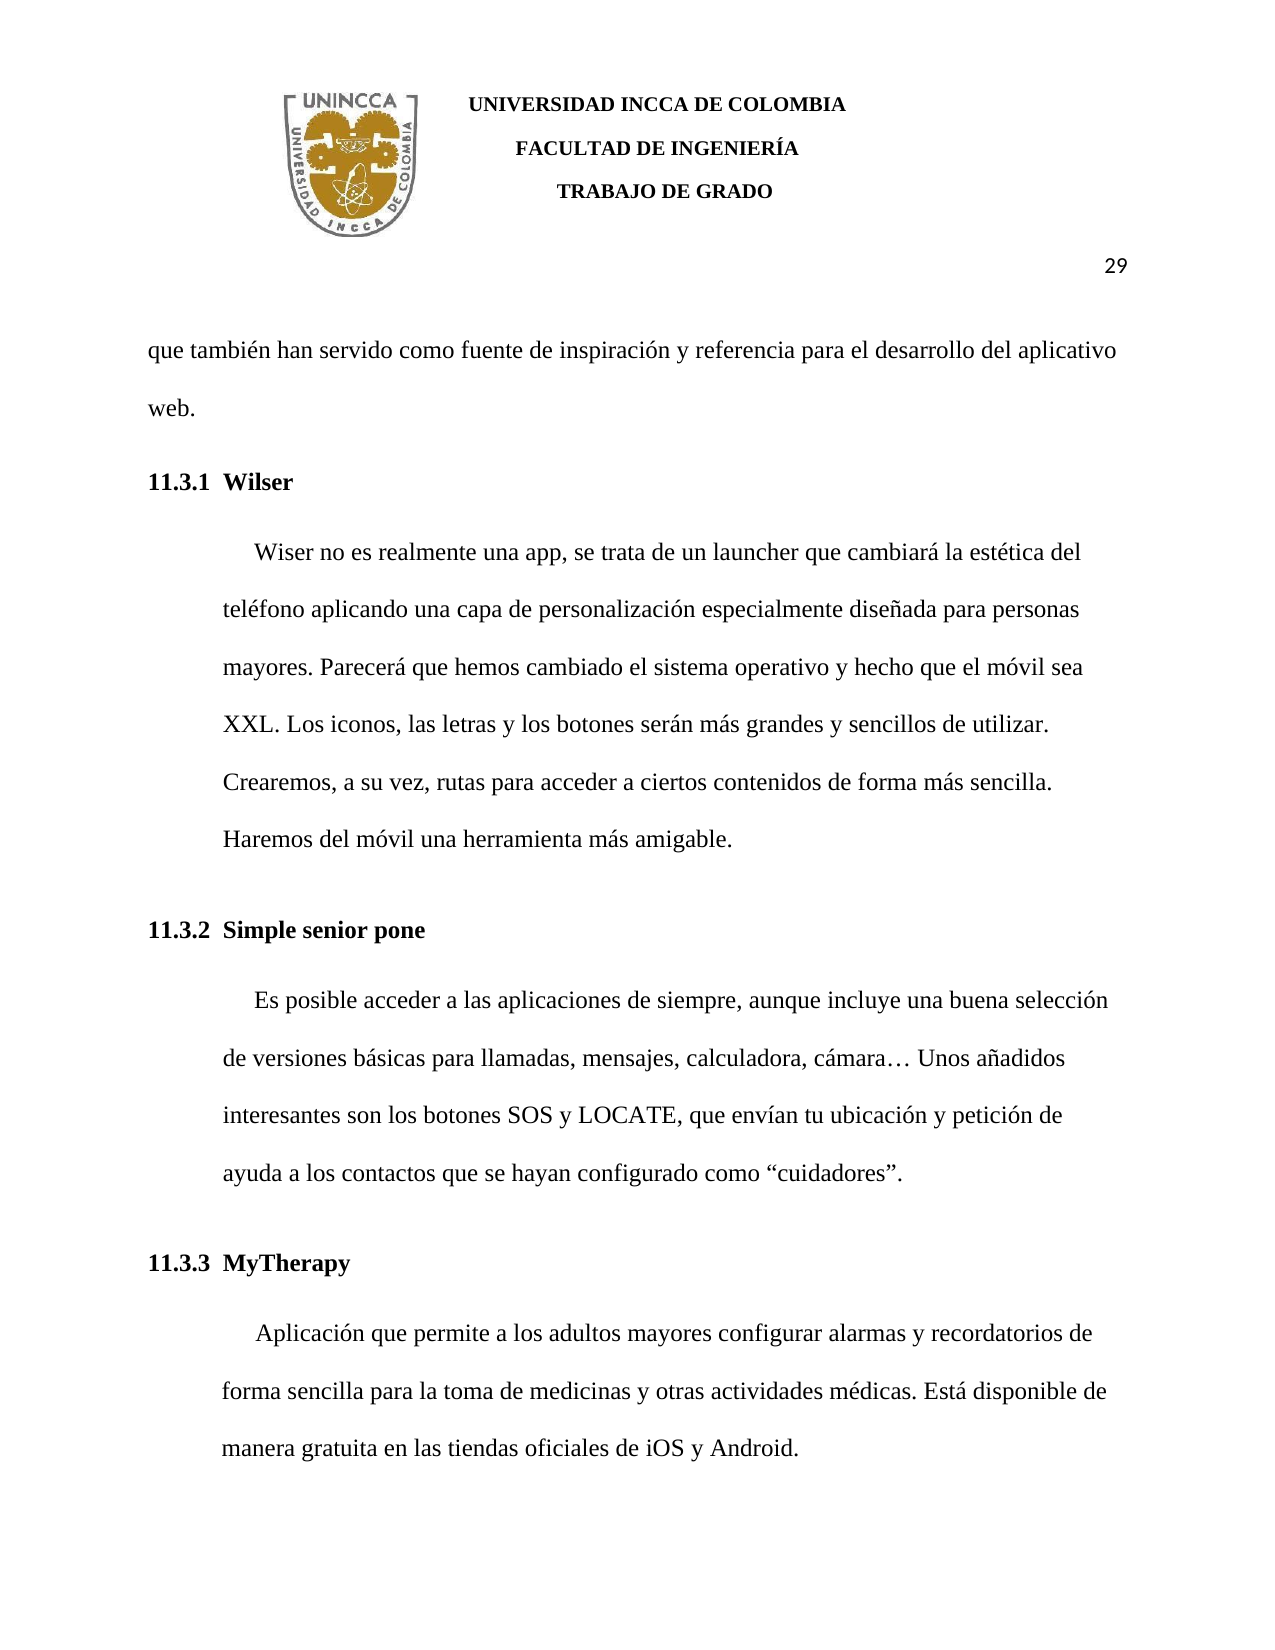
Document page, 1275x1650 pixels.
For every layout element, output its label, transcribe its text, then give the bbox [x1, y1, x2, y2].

text Es posible acceder a las aplicaciones de siempre, aunque incluye una buena selección de versiones básicas para llamadas, mensajes, calculadora, cámara… Unos añadidos interesantes son los botones SOS y LOCATE, que envían tu ubicación y petición de ayuda a los contactos que se hayan configurado como “cuidadores”. [223, 985, 1127, 1186]
subtitle Wilser [148, 467, 1127, 496]
subtitle Simple senior pone [148, 915, 1127, 944]
subtitle MyTherapy [148, 1248, 1127, 1277]
subtitle Wiser no es realmente una app, se trata de un launcher que cambiará la estética del teléfono aplicando una capa de personalización especialmente diseñada para personas mayores. Parecerá que hemos cambiado el sistema operativo y hecho que el móvil sea XXL. Los iconos, las letras y los botones serán más grandes y sencillos de utilizar. Crearemos, a su vez, rutas para acceder a ciertos contenidos de forma más sencilla. Haremos del móvil una herramienta más amigable. [223, 537, 1127, 853]
picture [282, 92, 418, 237]
text Aplicación que permite a los adultos mayores configurar alarmas y recordatorios de forma sencilla para la toma de medicinas y otras actividades médicas. Está disponible de manera gratuita en las tiendas oficiales de iOS y Android. [221, 1318, 1127, 1462]
